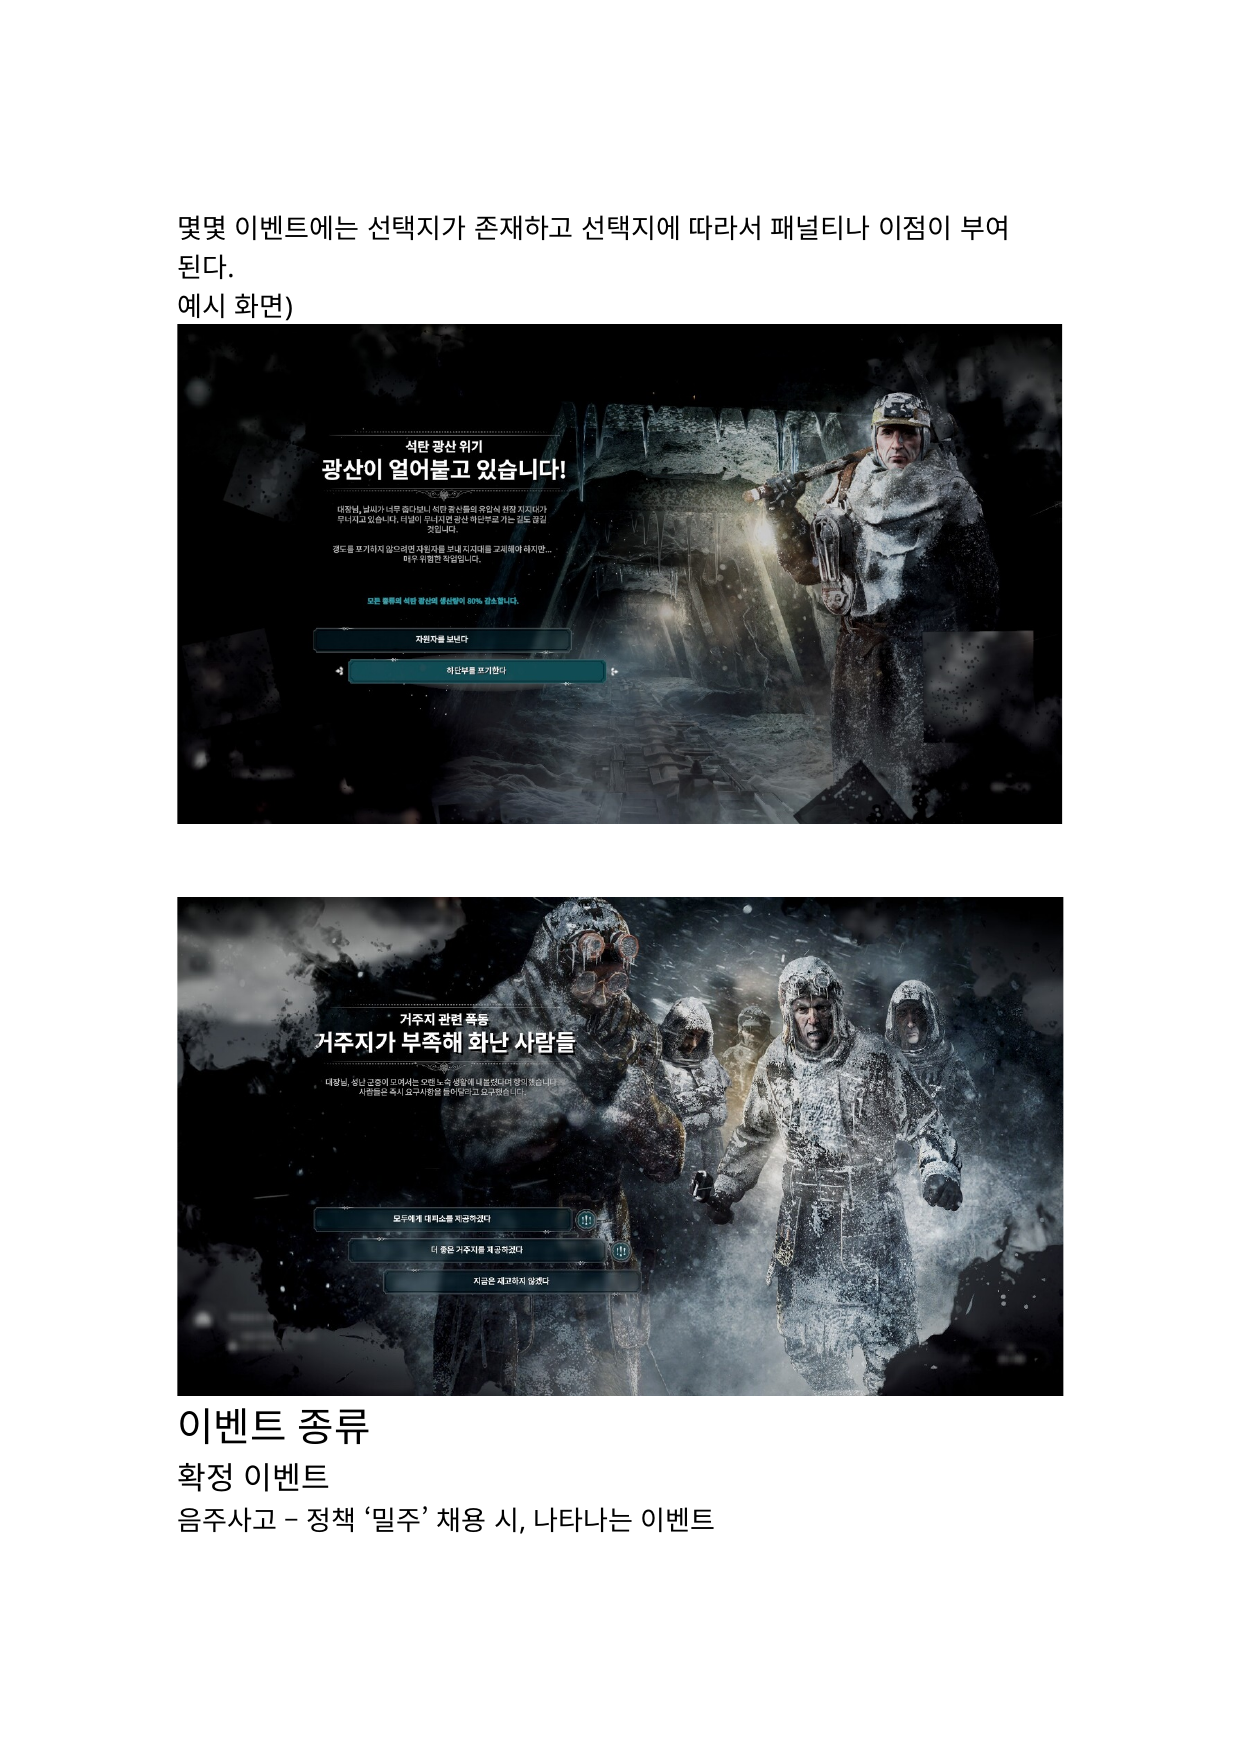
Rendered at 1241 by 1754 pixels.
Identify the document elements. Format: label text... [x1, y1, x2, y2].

text 이벤트 종류 [177, 1396, 1063, 1453]
text 확정 이벤트 [177, 1453, 1063, 1498]
text 예시 화면) [177, 285, 1063, 324]
picture [177, 324, 1063, 824]
text 음주사고 – 정책 ‘밀주’ 채용 시, 나타나는 이벤트 [177, 1498, 1063, 1538]
picture [177, 897, 1064, 1396]
text 몇몇 이벤트에는 선택지가 존재하고 선택지에 따라서 패널티나 이점이 부여 된다. [177, 207, 1063, 285]
